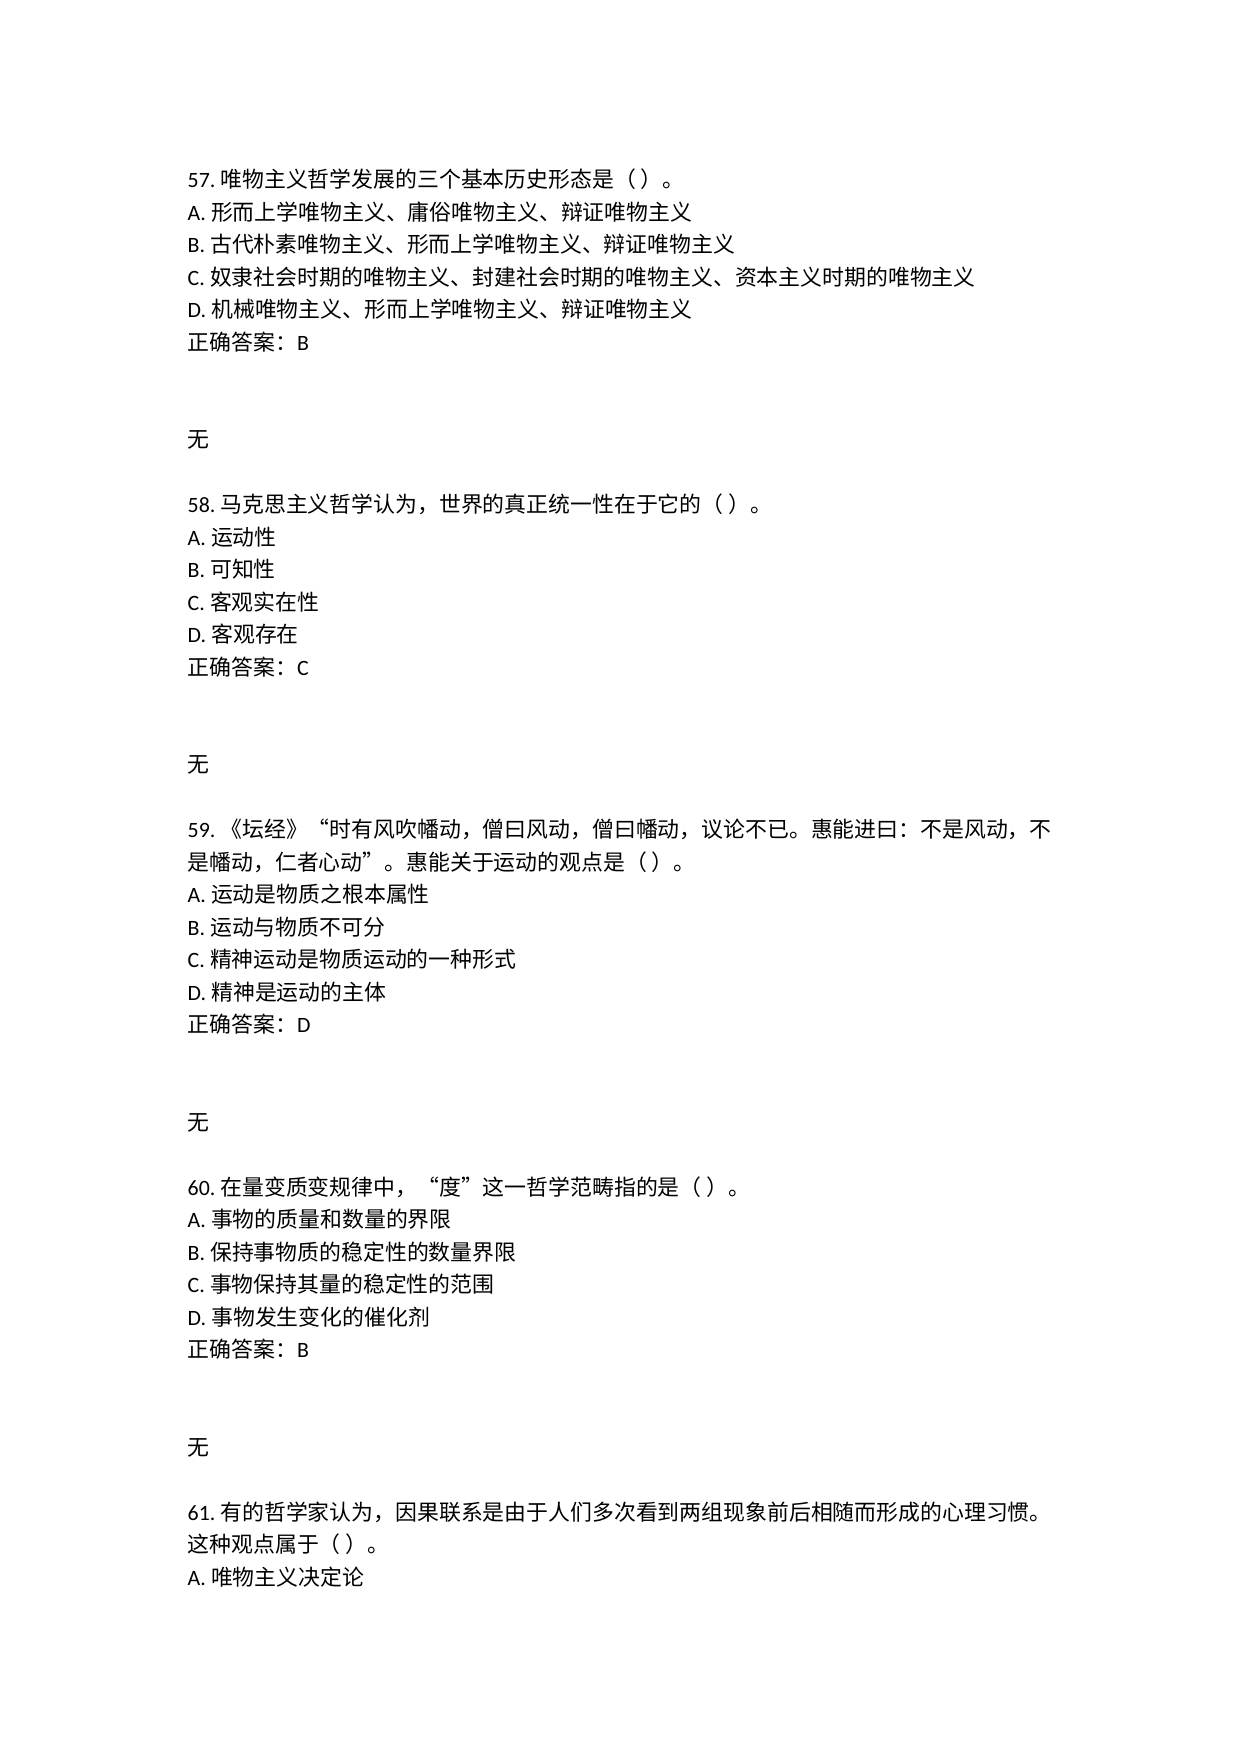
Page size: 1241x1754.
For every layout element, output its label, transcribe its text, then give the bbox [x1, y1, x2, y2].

text 无 [187, 1429, 1053, 1462]
text C. 客观实在性 [187, 584, 1053, 617]
text D. 客观存在 [187, 617, 1053, 649]
text B. 保持事物质的稳定性的数量界限 [187, 1234, 1053, 1267]
text A. 运动性 [187, 519, 1053, 552]
text B. 古代朴素唯物主义、形而上学唯物主义、辩证唯物主义 [187, 227, 1053, 259]
text C. 奴隶社会时期的唯物主义、封建社会时期的唯物主义、资本主义时期的唯物主义 [187, 259, 1053, 292]
text C. 事物保持其量的稳定性的范围 [187, 1267, 1053, 1299]
text B. 运动与物质不可分 [187, 909, 1053, 942]
text 正确答案：B [187, 1332, 1053, 1364]
text 61. 有的哲学家认为，因果联系是由于人们多次看到两组现象前后相随而形成的心理习惯。这种观点属于（ ）。 [187, 1494, 1053, 1559]
text C. 精神运动是物质运动的一种形式 [187, 942, 1053, 974]
text A. 事物的质量和数量的界限 [187, 1202, 1053, 1234]
text D. 事物发生变化的催化剂 [187, 1299, 1053, 1332]
text D. 机械唯物主义、形而上学唯物主义、辩证唯物主义 [187, 292, 1053, 324]
text A. 唯物主义决定论 [187, 1559, 1053, 1592]
text 无 [187, 1104, 1053, 1137]
text A. 形而上学唯物主义、庸俗唯物主义、辩证唯物主义 [187, 194, 1053, 227]
text B. 可知性 [187, 552, 1053, 584]
text 60. 在量变质变规律中，“度”这一哲学范畴指的是（ ）。 [187, 1169, 1053, 1202]
text 无 [187, 422, 1053, 454]
text 59. 《坛经》“时有风吹幡动，僧曰风动，僧曰幡动，议论不已。惠能进曰：不是风动，不是幡动，仁者心动”。惠能关于运动的观点是（ ）。 [187, 812, 1053, 877]
text 57. 唯物主义哲学发展的三个基本历史形态是（ ）。 [187, 162, 1053, 194]
text 无 [187, 747, 1053, 779]
text 正确答案：C [187, 649, 1053, 682]
text 正确答案：B [187, 324, 1053, 357]
text A. 运动是物质之根本属性 [187, 877, 1053, 909]
text 正确答案：D [187, 1007, 1053, 1039]
text 58. 马克思主义哲学认为，世界的真正统一性在于它的（ ）。 [187, 487, 1053, 519]
text D. 精神是运动的主体 [187, 974, 1053, 1007]
